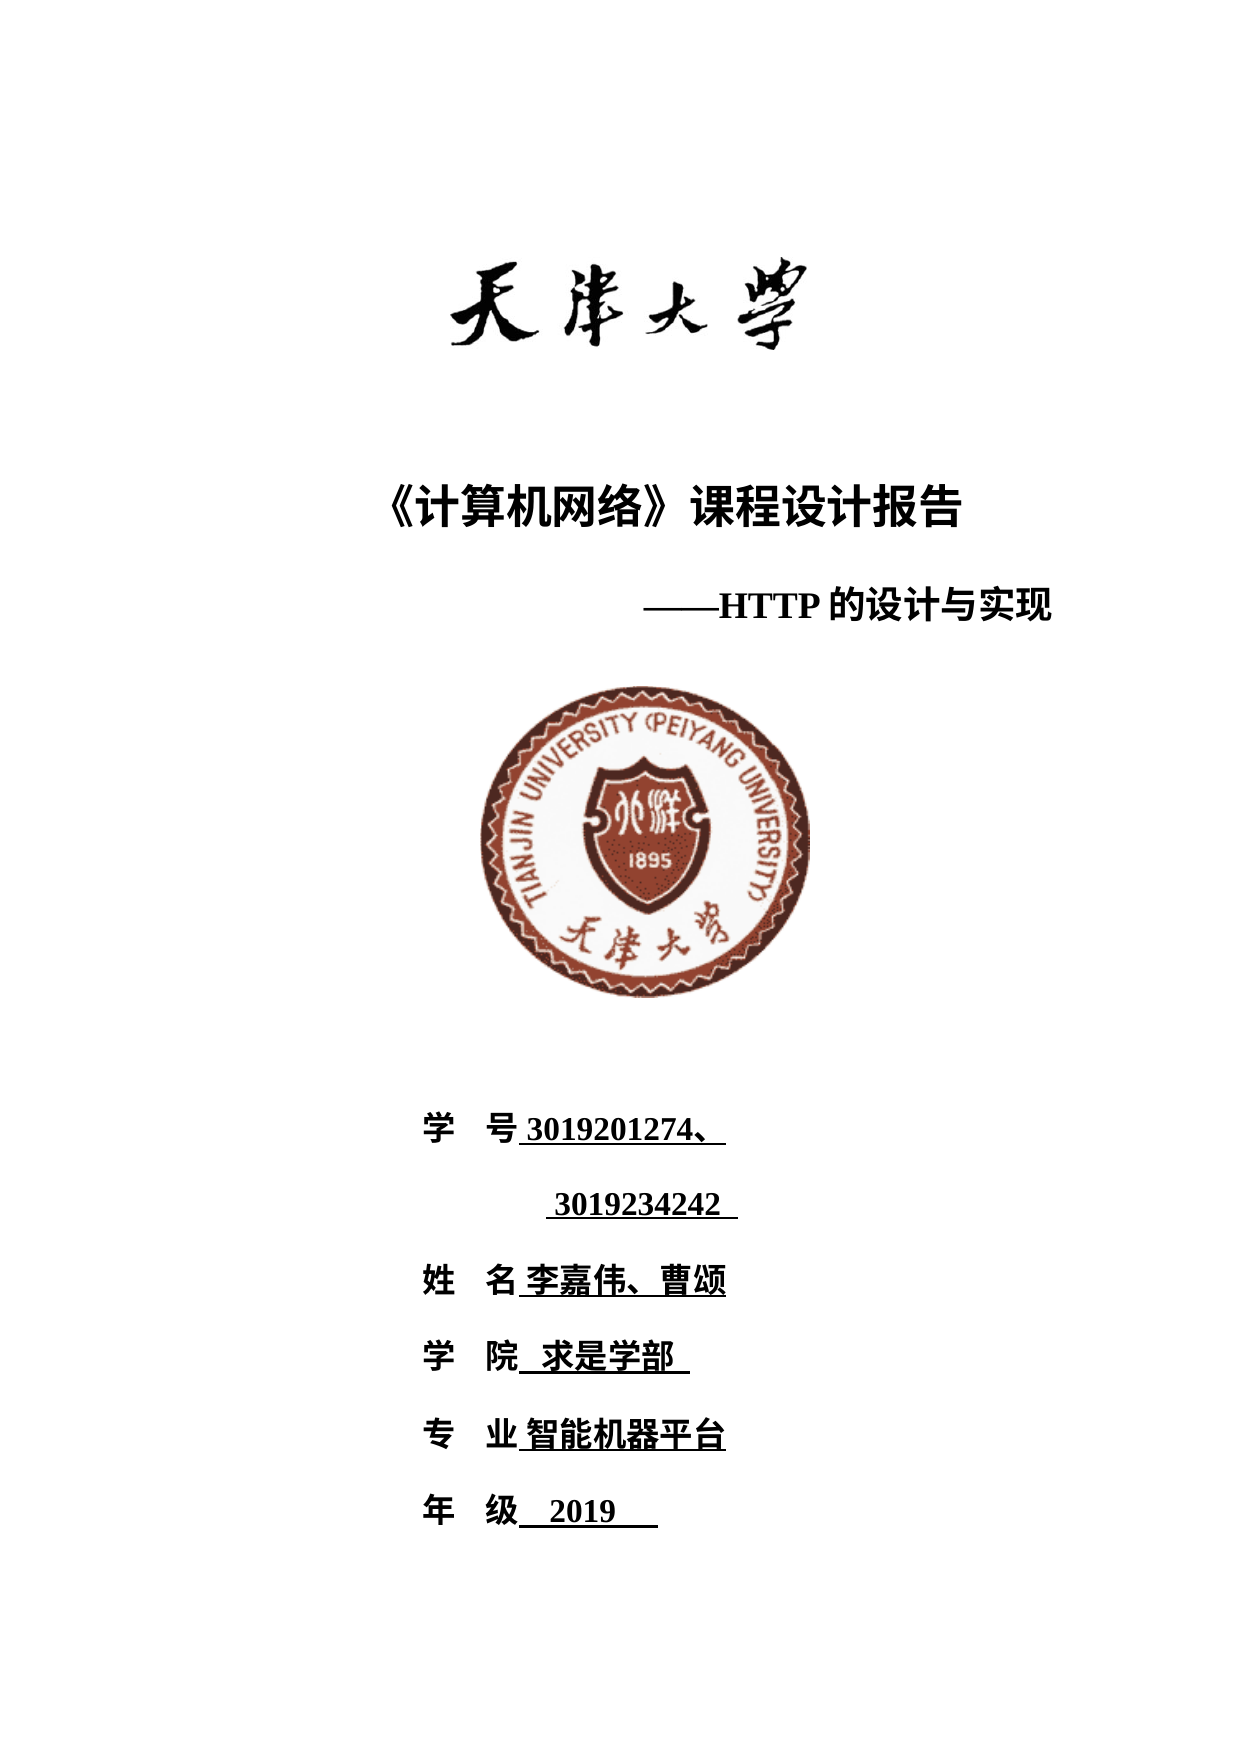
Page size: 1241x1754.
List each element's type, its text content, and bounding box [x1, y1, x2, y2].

text ——HTTP 的设计与实现 [187, 569, 1053, 634]
picture [480, 686, 810, 998]
text 年 级 2019 [187, 1476, 1053, 1541]
text 《计算机网络》课程设计报告 [187, 455, 1053, 553]
text 学 院 求是学部 [187, 1322, 1053, 1387]
text 专 业 智能机器平台 [187, 1399, 1053, 1464]
text 3019234242 [187, 1170, 1053, 1235]
text 姓 名 李嘉伟、曹颂 [187, 1245, 1053, 1310]
picture [450, 257, 807, 350]
text 学 号 3019201274、 [187, 1093, 1053, 1158]
